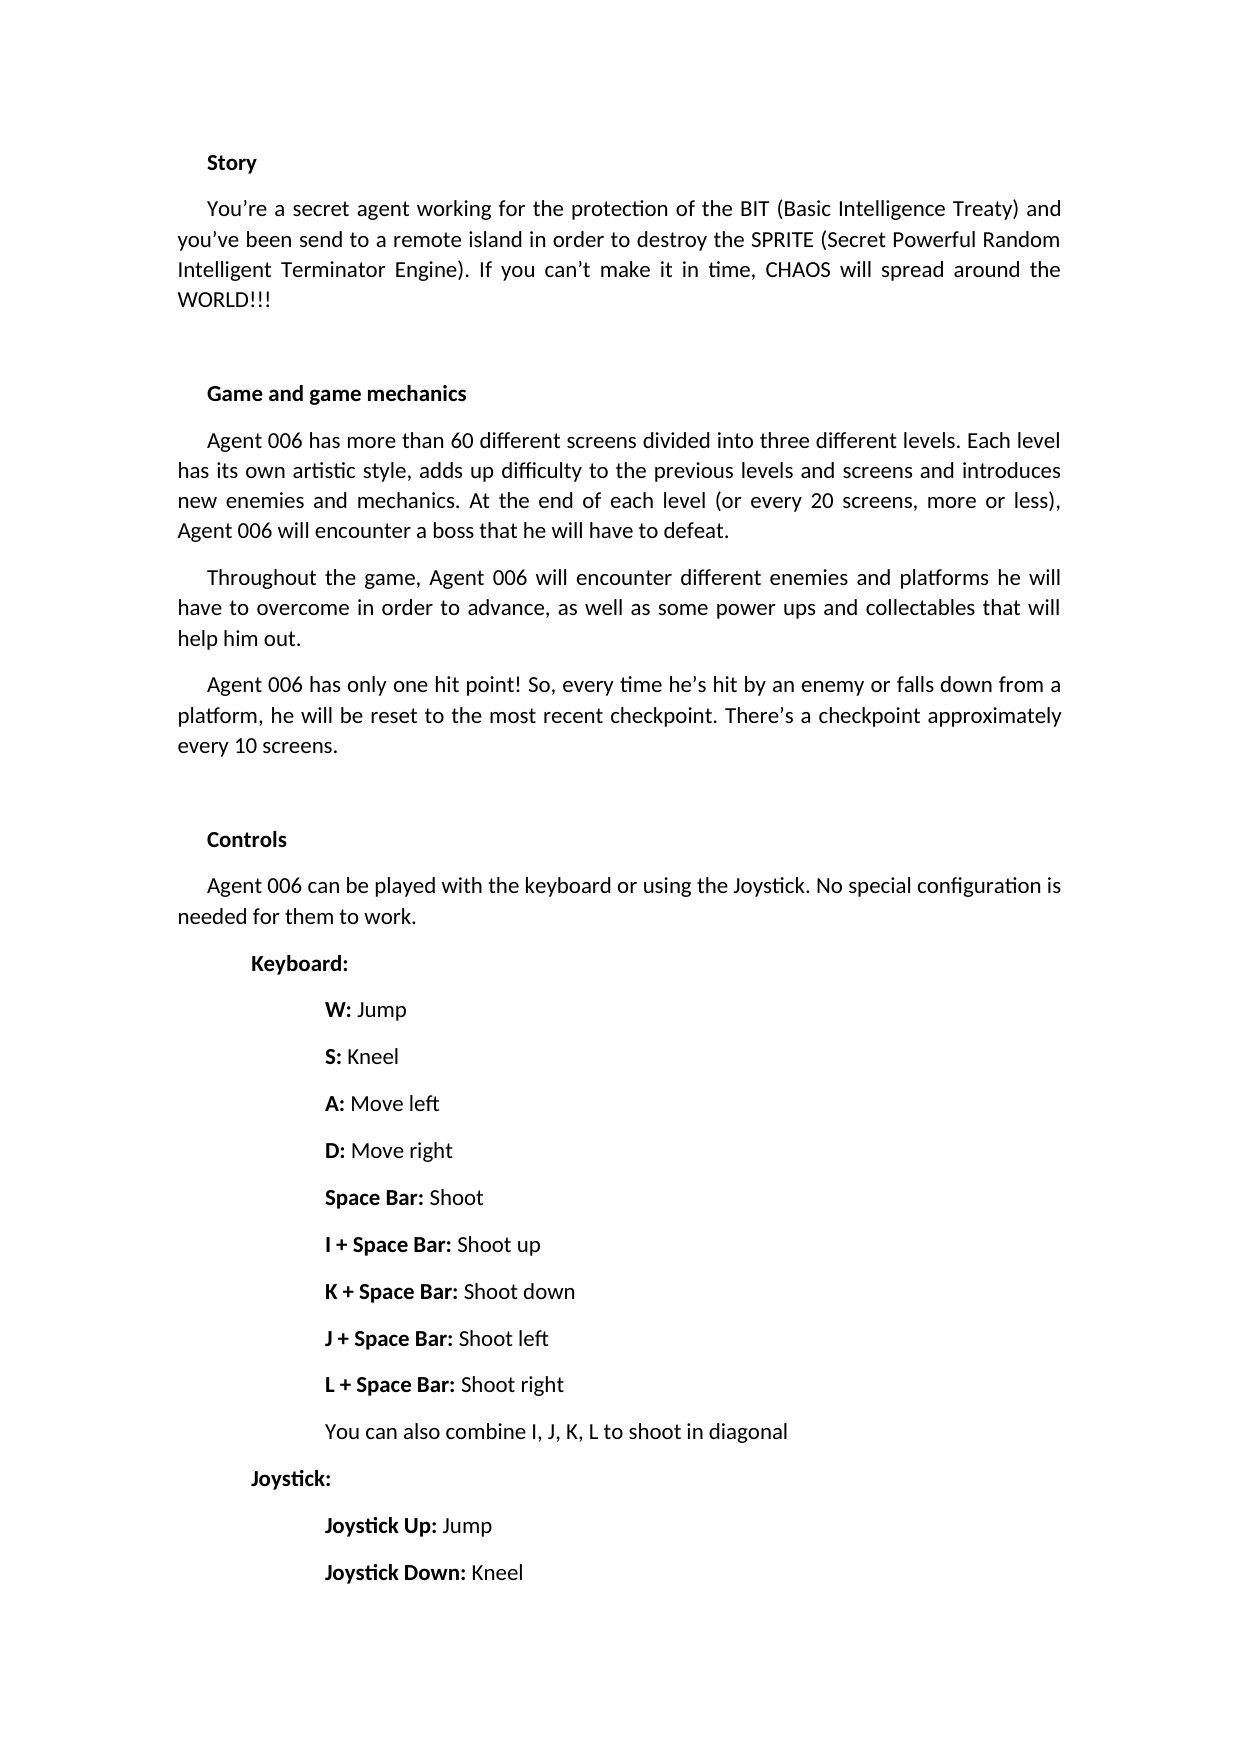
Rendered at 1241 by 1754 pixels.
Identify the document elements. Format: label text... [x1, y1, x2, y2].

text Keyboard: [177, 949, 1063, 977]
text J + Space Bar: Shoot left [251, 1324, 1063, 1352]
text D: Move right [177, 1136, 1063, 1164]
text L + Space Bar: Shoot right [251, 1371, 1063, 1398]
text Space Bar: Shoot [177, 1183, 1063, 1211]
text A: Move left [177, 1089, 1063, 1117]
text Joystick: [177, 1464, 1063, 1492]
text Agent 006 has more than 60 different screens divided into three different levels. Each level has its own artistic style, adds up difficulty to the previous levels and screens and introduces new enemies and mechanics. At the end of each level (or every 20 screens, more or less), Agent 006 will encounter a boss that he will have to defeat. [177, 426, 1063, 544]
text Joystick Down: Kneel [251, 1558, 1063, 1586]
text Throughout the game, Agent 006 will encounter different enemies and platforms he will have to overcome in order to advance, as well as some power ups and collectables that will help him out. [177, 563, 1063, 652]
text Agent 006 has only one hit point! So, every time he’s hit by an enemy or falls down from a platform, he will be reset to the most recent checkpoint. There’s a checkpoint approximately every 10 screens. [177, 671, 1063, 759]
text S: Kneel [177, 1042, 1063, 1070]
text Agent 006 can be played with the keyboard or using the Joystick. No special configuration is needed for them to work. [177, 872, 1063, 930]
text K + Space Bar: Shoot down [251, 1277, 1063, 1305]
text I + Space Bar: Shoot up [251, 1230, 1063, 1258]
text Controls [177, 825, 1063, 853]
text You can also combine I, J, K, L to shoot in diagonal [251, 1417, 1063, 1445]
text Game and game mechanics [177, 379, 1063, 407]
text Joystick Up: Jump [177, 1511, 1063, 1539]
text W: Jump [177, 996, 1063, 1023]
text You’re a secret agent working for the protection of the BIT (Basic Intelligence Treaty) and you’ve been send to a remote island in order to destroy the SPRITE (Secret Powerful Random Intelligent Terminator Engine). If you can’t make it in time, CHAOS will spread around the WORLD!!! [177, 194, 1063, 313]
text Story [177, 148, 1063, 176]
